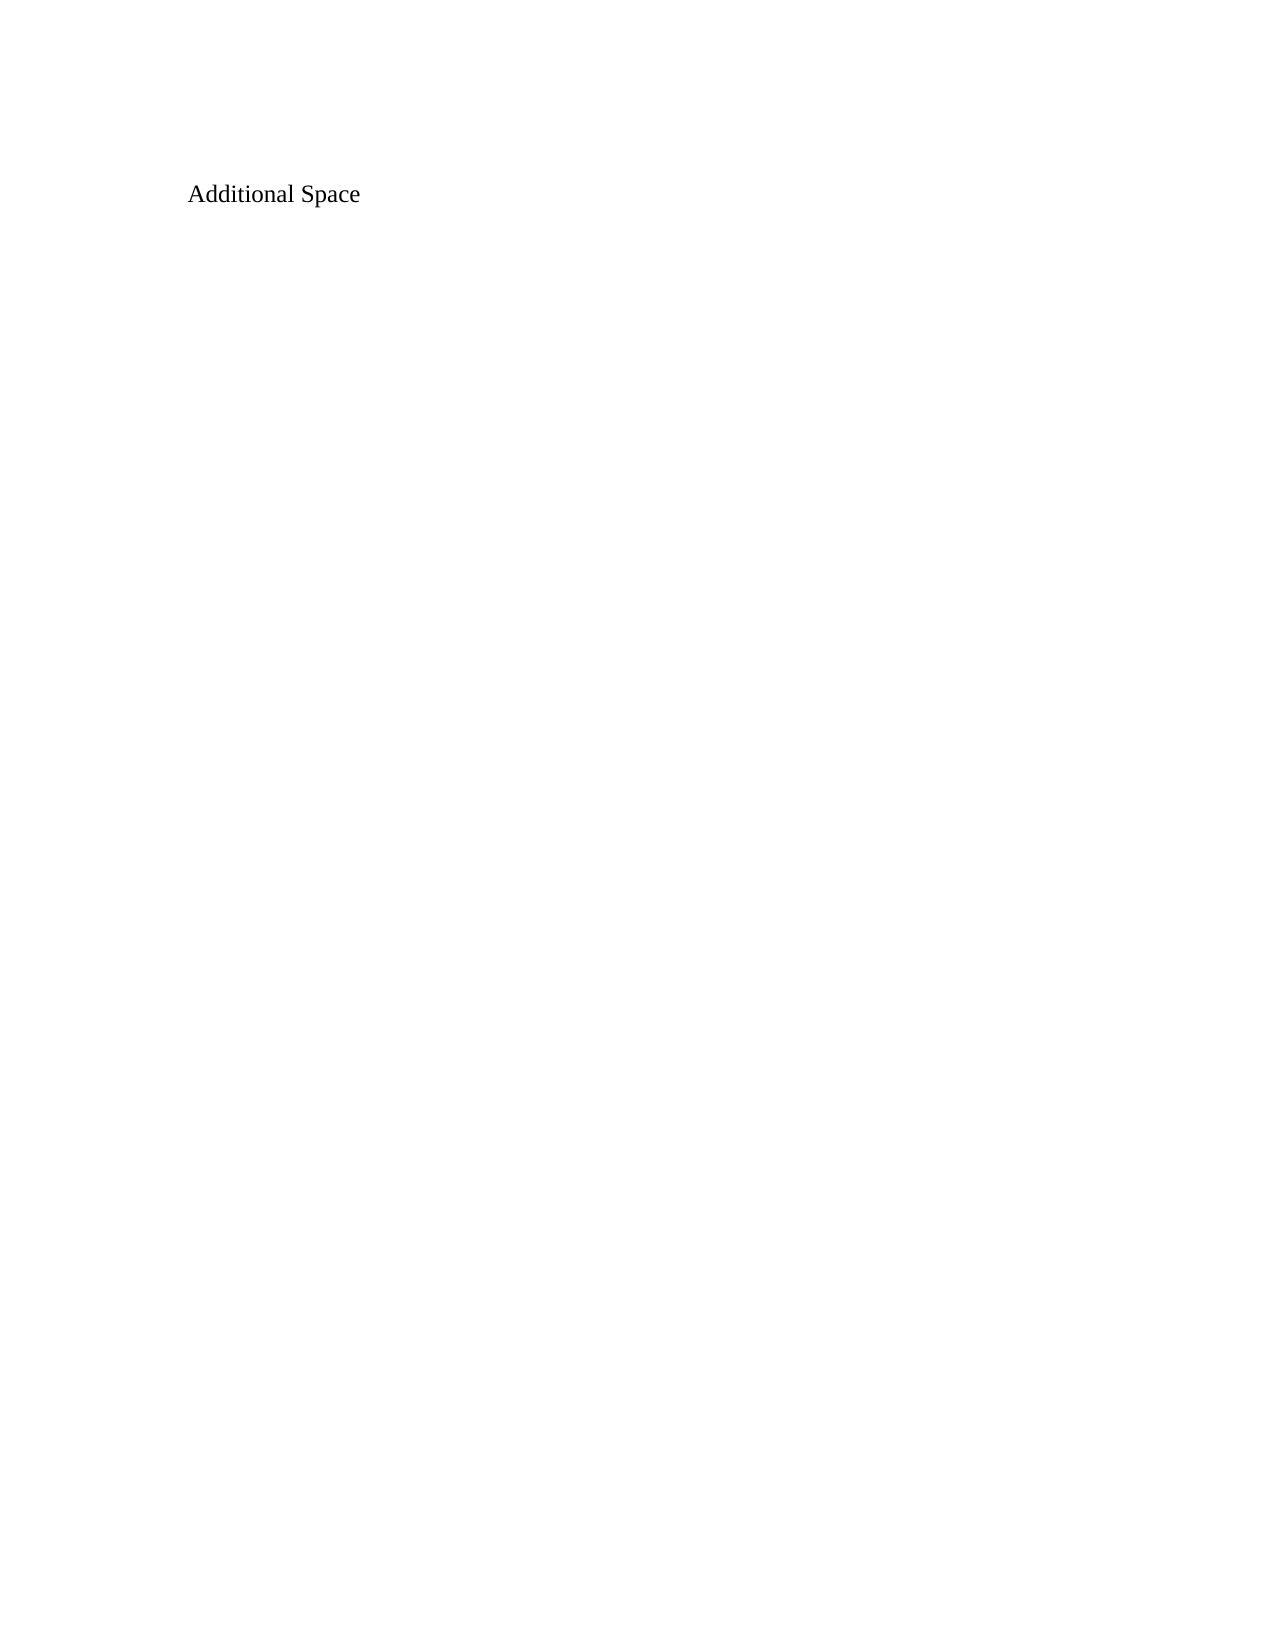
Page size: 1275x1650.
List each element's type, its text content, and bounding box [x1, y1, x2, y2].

text Additional Space [187, 179, 1087, 207]
